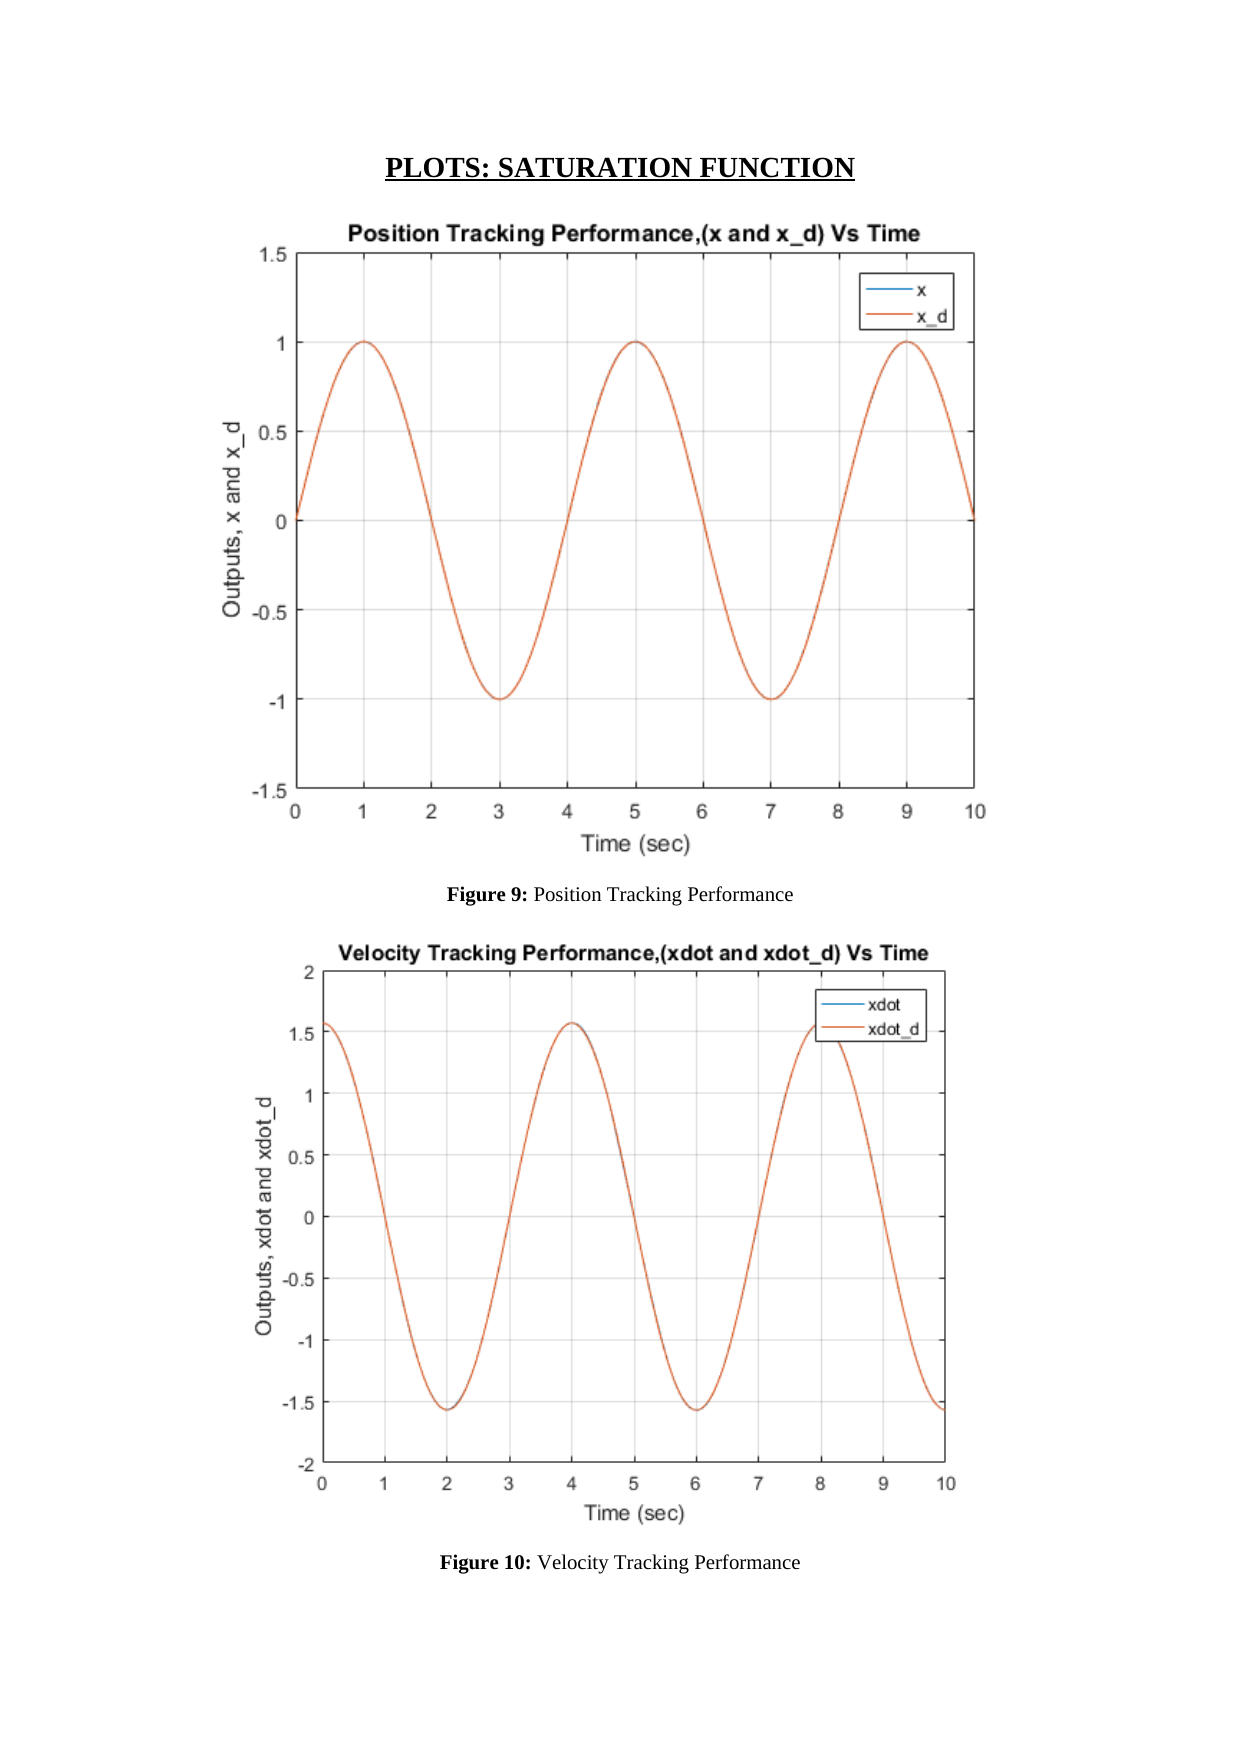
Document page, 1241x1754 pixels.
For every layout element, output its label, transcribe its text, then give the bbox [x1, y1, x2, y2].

picture [218, 926, 1022, 1529]
picture [182, 204, 1058, 861]
text Figure 10: Velocity Tracking Performance [150, 1550, 1090, 1574]
text Figure 9: Position Tracking Performance [150, 882, 1090, 906]
text PLOTS: SATURATION FUNCTION [150, 150, 1090, 183]
